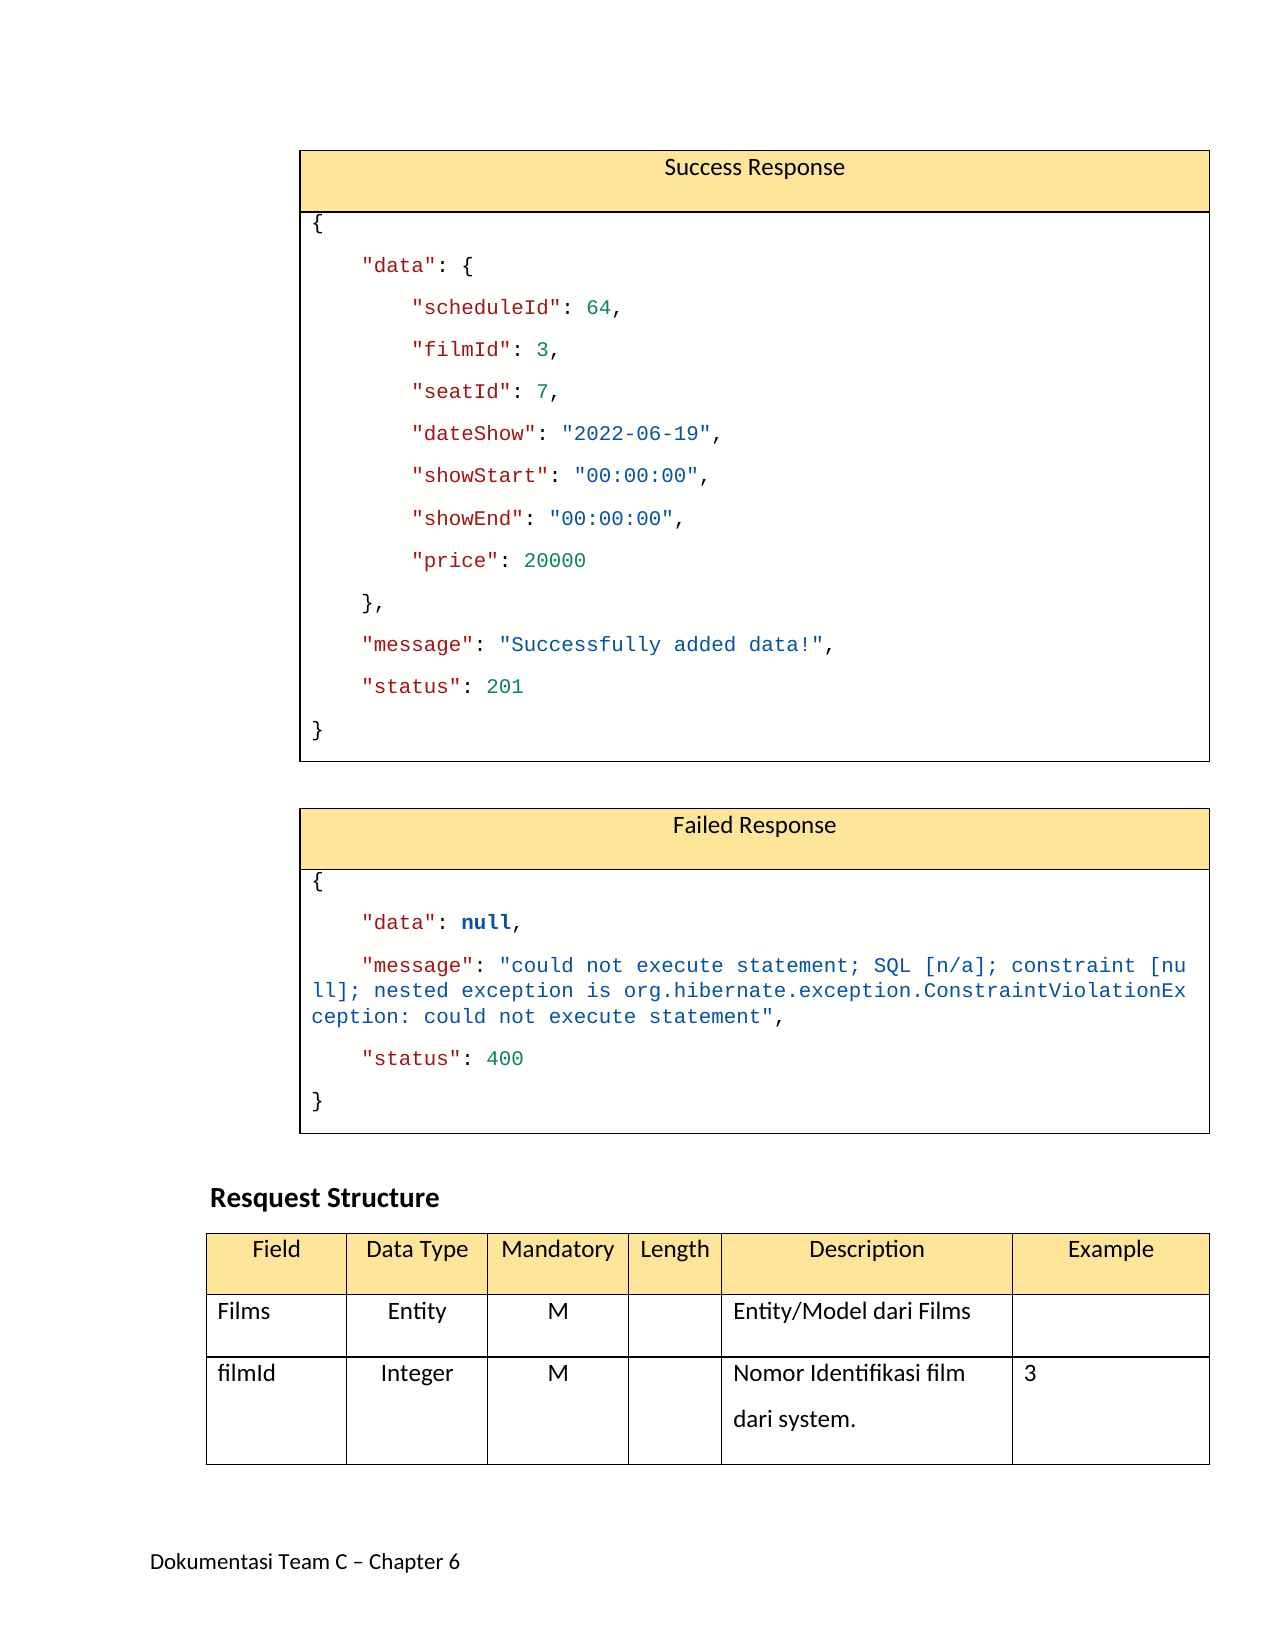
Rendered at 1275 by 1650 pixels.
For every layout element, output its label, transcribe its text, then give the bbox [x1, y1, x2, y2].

table_cell Nomor Identifikasi film dari system. [722, 1358, 1012, 1463]
table_header Length [629, 1234, 721, 1294]
table_cell [629, 1295, 721, 1356]
table_header Success Response [301, 151, 1209, 211]
table_cell 3 [1013, 1358, 1209, 1463]
table_header Data Type [347, 1234, 487, 1294]
table_cell { "data": { "scheduleId": 64, "filmId": 3, "seatId": 7, "dateShow": "2022-06-19", "showStart": "00:00:00", "showEnd": "00:00:00", "price": 20000 }, "message": "Successfully added data!", "status": 201 } [301, 213, 1209, 761]
table_header Description [722, 1234, 1012, 1294]
table_header Failed Response [301, 809, 1209, 869]
text Resquest Structure [135, 1179, 1125, 1215]
table_cell Entity [347, 1295, 487, 1356]
table_cell M [488, 1295, 628, 1356]
table_cell Films [207, 1295, 346, 1356]
table_header Mandatory [488, 1234, 628, 1294]
table_header Field [207, 1234, 346, 1294]
table_cell Integer [347, 1358, 487, 1463]
table_cell [1013, 1295, 1209, 1356]
table_cell { "data": null, "message": "could not execute statement; SQL [n/a]; constraint [null]; nested exception is org.hibernate.exception.ConstraintViolationException: could not execute statement", "status": 400 } [301, 870, 1209, 1132]
table_cell [629, 1358, 721, 1463]
table_cell filmId [207, 1358, 346, 1463]
table_cell M [488, 1358, 628, 1463]
table_cell Entity/Model dari Films [722, 1295, 1012, 1356]
table_header Example [1013, 1234, 1209, 1294]
